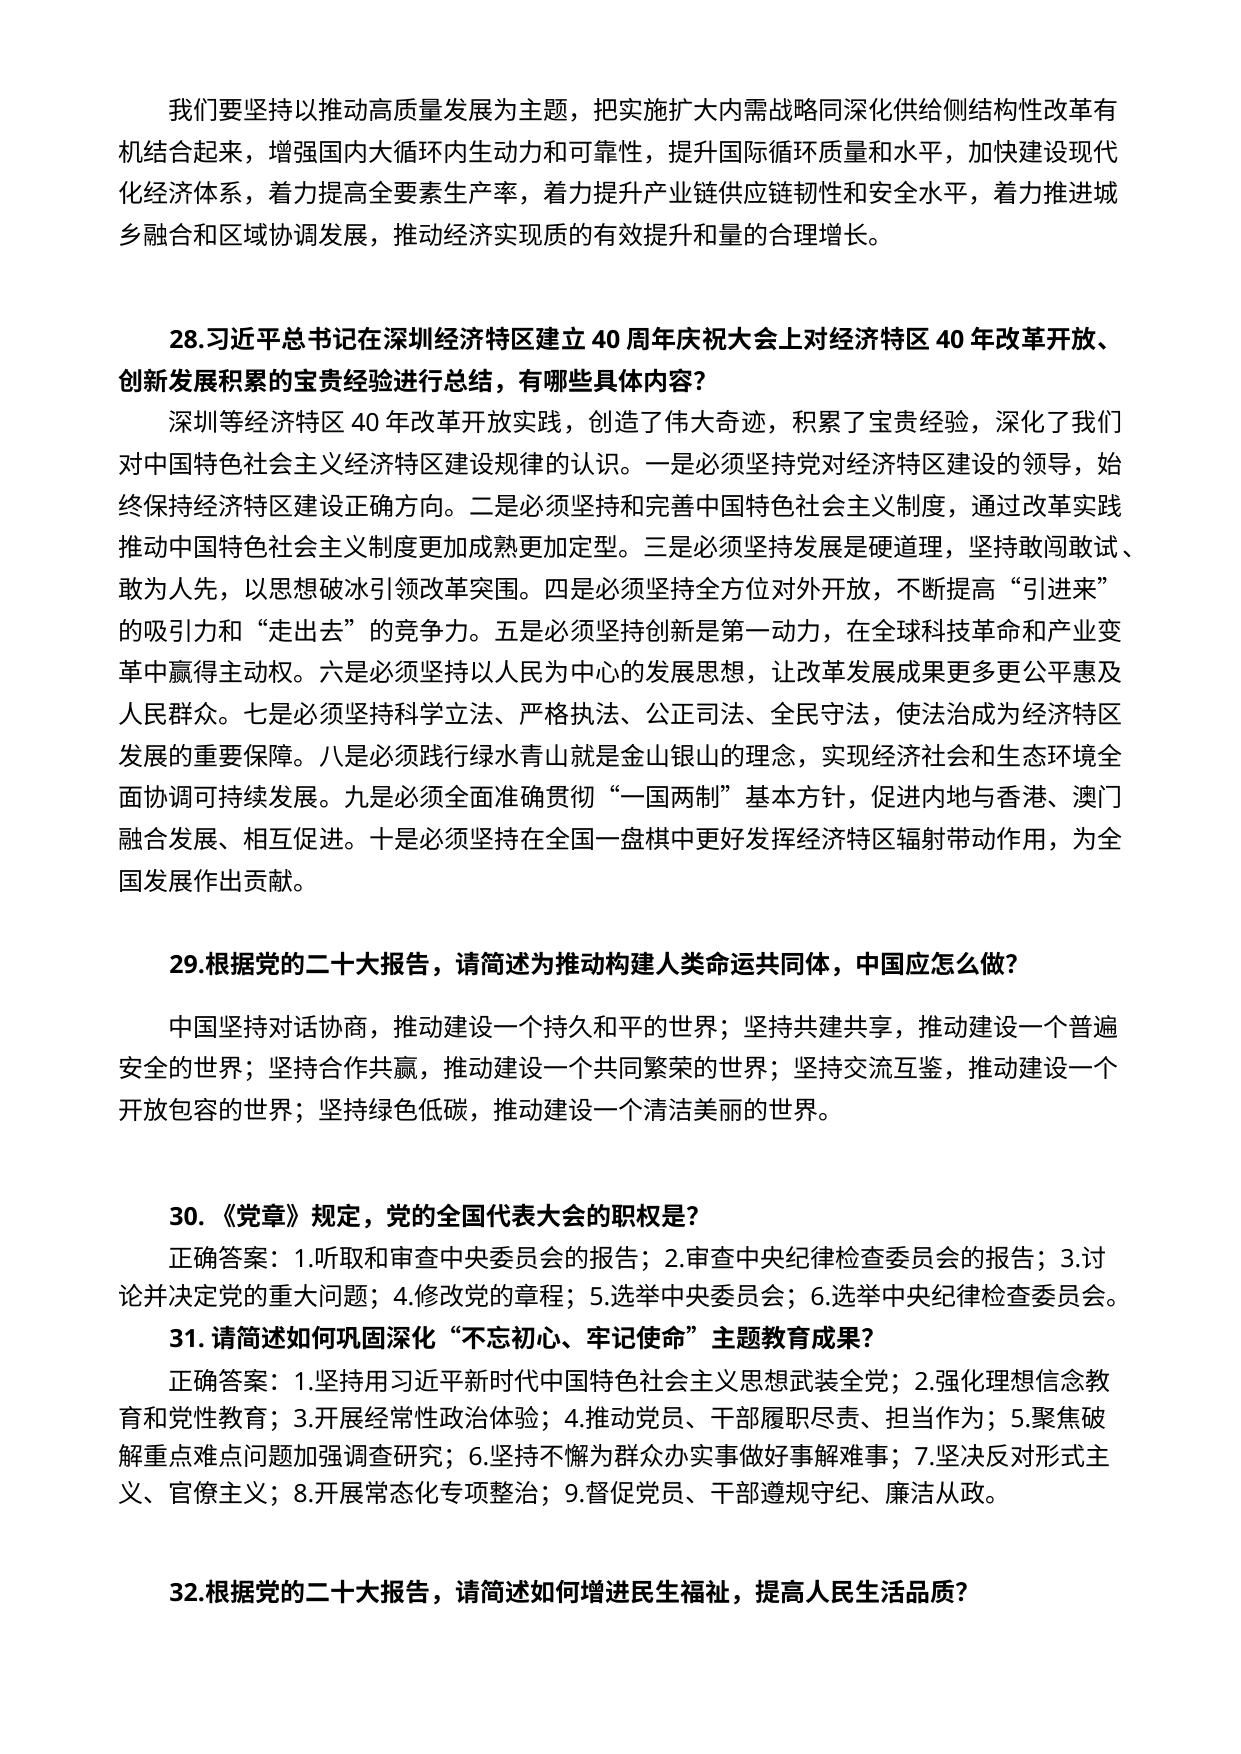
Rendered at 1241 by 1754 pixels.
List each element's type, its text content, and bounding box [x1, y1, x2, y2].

subtitle 30. 《党章》规定，党的全国代表大会的职权是？ [118, 1195, 1122, 1233]
text 32.根据党的二十大报告，请简述如何增进民生福祉，提高人民生活品质？ [118, 1568, 1122, 1609]
subtitle 31. 请简述如何巩固深化“不忘初心、牢记使命”主题教育成果？ [118, 1318, 1122, 1356]
text 28.习近平总书记在深圳经济特区建立40周年庆祝大会上对经济特区40年改革开放、创新发展积累的宝贵经验进行总结，有哪些具体内容？ [118, 315, 1122, 398]
subtitle 正确答案：1.听取和审查中央委员会的报告；2.审查中央纪律检查委员会的报告；3.讨论并决定党的重大问题；4.修改党的章程；5.选举中央委员会；6.选举中央纪律检查委员会。 [118, 1238, 1122, 1313]
subtitle 正确答案：1.坚持用习近平新时代中国特色社会主义思想武装全党；2.强化理想信念教育和党性教育；3.开展经常性政治体验；4.推动党员、干部履职尽责、担当作为；5.聚焦破解重点难点问题加强调查研究；6.坚持不懈为群众办实事做好事解难事；7.坚决反对形式主义、官僚主义；8.开展常态化专项整治；9.督促党员、干部遵规守纪、廉洁从政。 [118, 1361, 1122, 1511]
text 我们要坚持以推动高质量发展为主题，把实施扩大内需战略同深化供给侧结构性改革有机结合起来，增强国内大循环内生动力和可靠性，提升国际循环质量和水平，加快建设现代化经济体系，着力提高全要素生产率，着力提升产业链供应链韧性和安全水平，着力推进城乡融合和区域协调发展，推动经济实现质的有效提升和量的合理增长。 [118, 86, 1122, 253]
text 深圳等经济特区40年改革开放实践，创造了伟大奇迹，积累了宝贵经验，深化了我们对中国特色社会主义经济特区建设规律的认识。一是必须坚持党对经济特区建设的领导，始终保持经济特区建设正确方向。二是必须坚持和完善中国特色社会主义制度，通过改革实践推动中国特色社会主义制度更加成熟更加定型。三是必须坚持发展是硬道理，坚持敢闯敢试、敢为人先，以思想破冰引领改革突围。四是必须坚持全方位对外开放，不断提高“引进来”的吸引力和“走出去”的竞争力。五是必须坚持创新是第一动力，在全球科技革命和产业变革中赢得主动权。六是必须坚持以人民为中心的发展思想，让改革发展成果更多更公平惠及人民群众。七是必须坚持科学立法、严格执法、公正司法、全民守法，使法治成为经济特区发展的重要保障。八是必须践行绿水青山就是金山银山的理念，实现经济社会和生态环境全面协调可持续发展。九是必须全面准确贯彻“一国两制”基本方针，促进内地与香港、澳门融合发展、相互促进。十是必须坚持在全国一盘棋中更好发挥经济特区辐射带动作用，为全国发展作出贡献。 [118, 398, 1122, 898]
text 29.根据党的二十大报告，请简述为推动构建人类命运共同体，中国应怎么做？ [118, 940, 1122, 982]
text 中国坚持对话协商，推动建设一个持久和平的世界；坚持共建共享，推动建设一个普遍安全的世界；坚持合作共赢，推动建设一个共同繁荣的世界；坚持交流互鉴，推动建设一个开放包容的世界；坚持绿色低碳，推动建设一个清洁美丽的世界。 [118, 1003, 1122, 1128]
